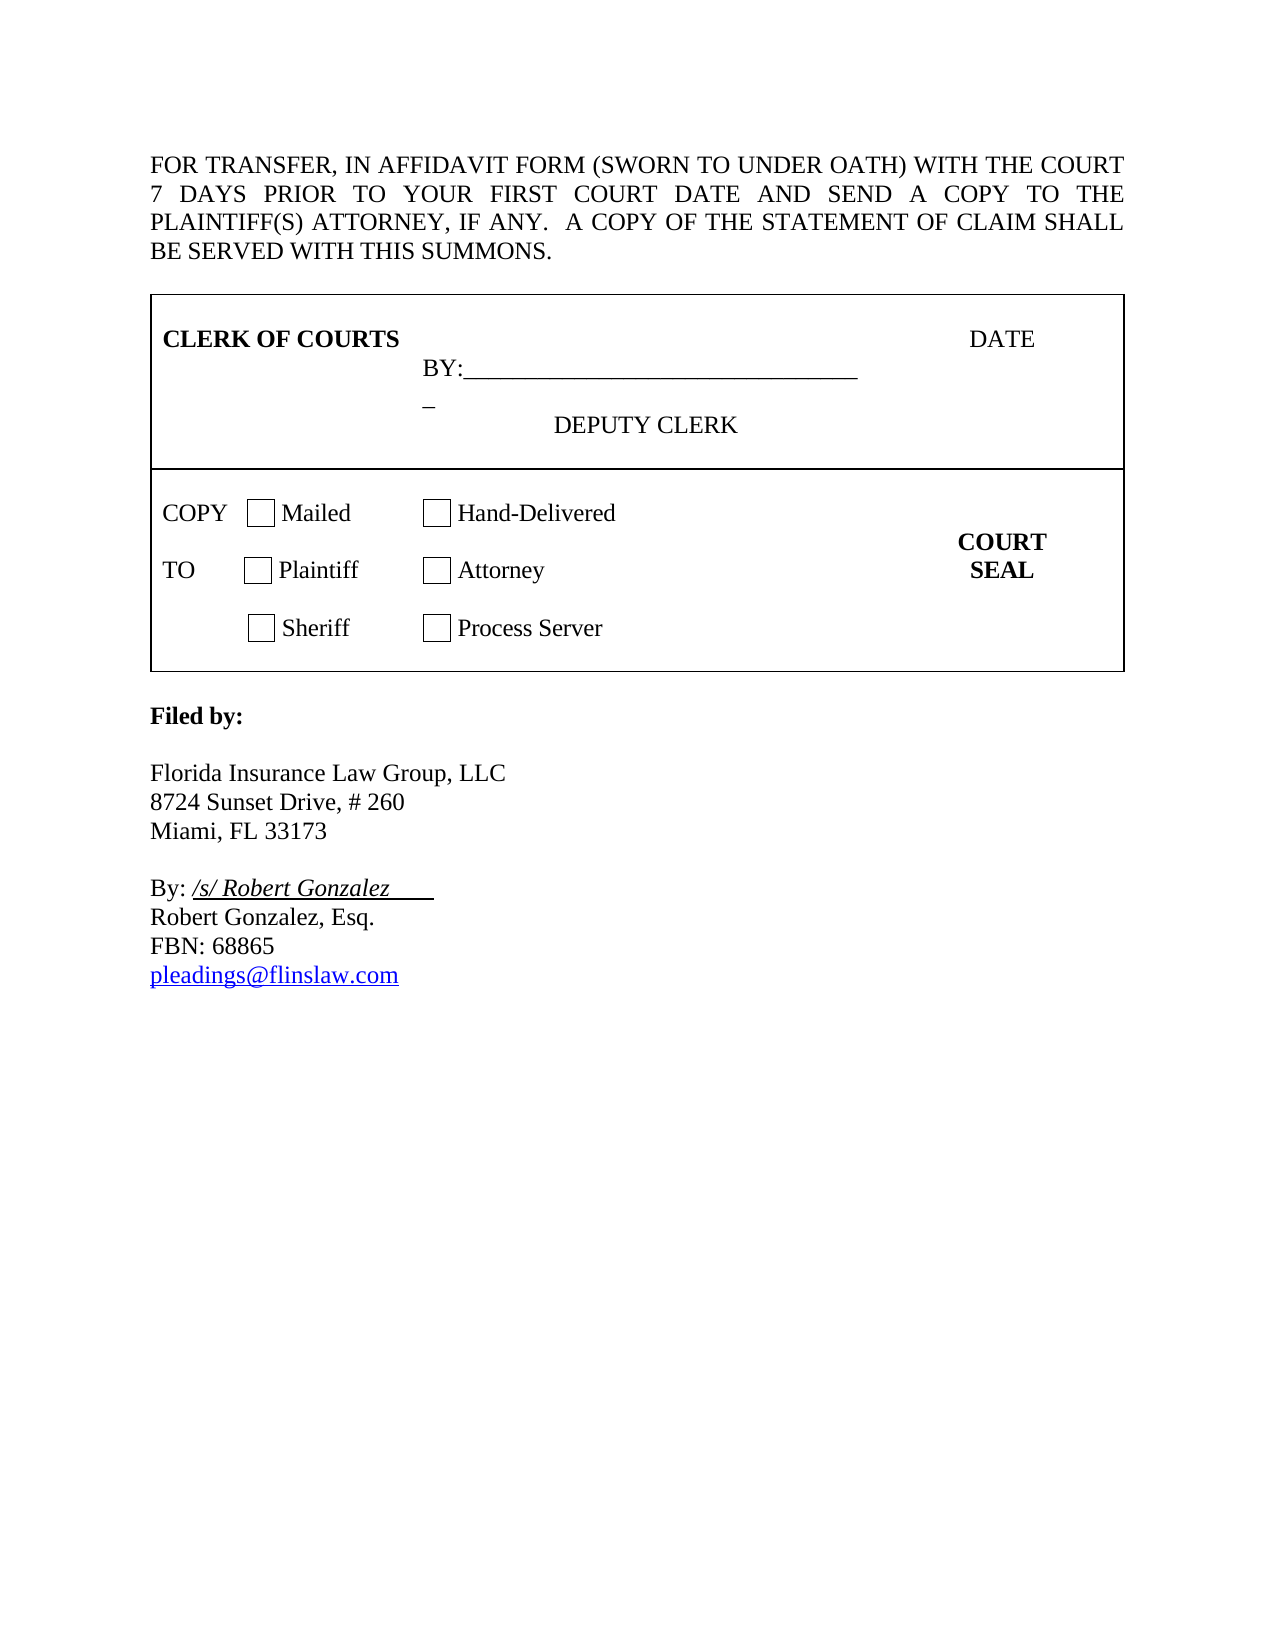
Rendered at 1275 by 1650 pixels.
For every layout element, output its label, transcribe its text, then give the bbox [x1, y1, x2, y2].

text 8724 Sunset Drive, # 260 [150, 787, 1125, 816]
table_header BY:_________________________________ DEPUTY CLERK [411, 295, 880, 468]
table_header DATE [880, 295, 1123, 468]
table_header CLERK OF COURTS [152, 295, 411, 468]
table_cell Hand-Delivered Attorney Process Server [411, 470, 880, 671]
text Filed by: [150, 701, 1125, 730]
text pleadings@flinslaw.com [150, 960, 1125, 988]
text FBN: 68865 [150, 931, 1125, 960]
text Robert Gonzalez, Esq. [150, 902, 1125, 931]
text Florida Insurance Law Group, LLC [150, 758, 1125, 787]
text Miami, FL 33173 [150, 816, 1125, 845]
table_cell COPY Mailed TO Plaintiff Sheriff [152, 470, 411, 671]
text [150, 150, 1125, 265]
text By: /s/ Robert Gonzalez [150, 873, 1125, 902]
table_cell COURT SEAL [880, 470, 1123, 671]
